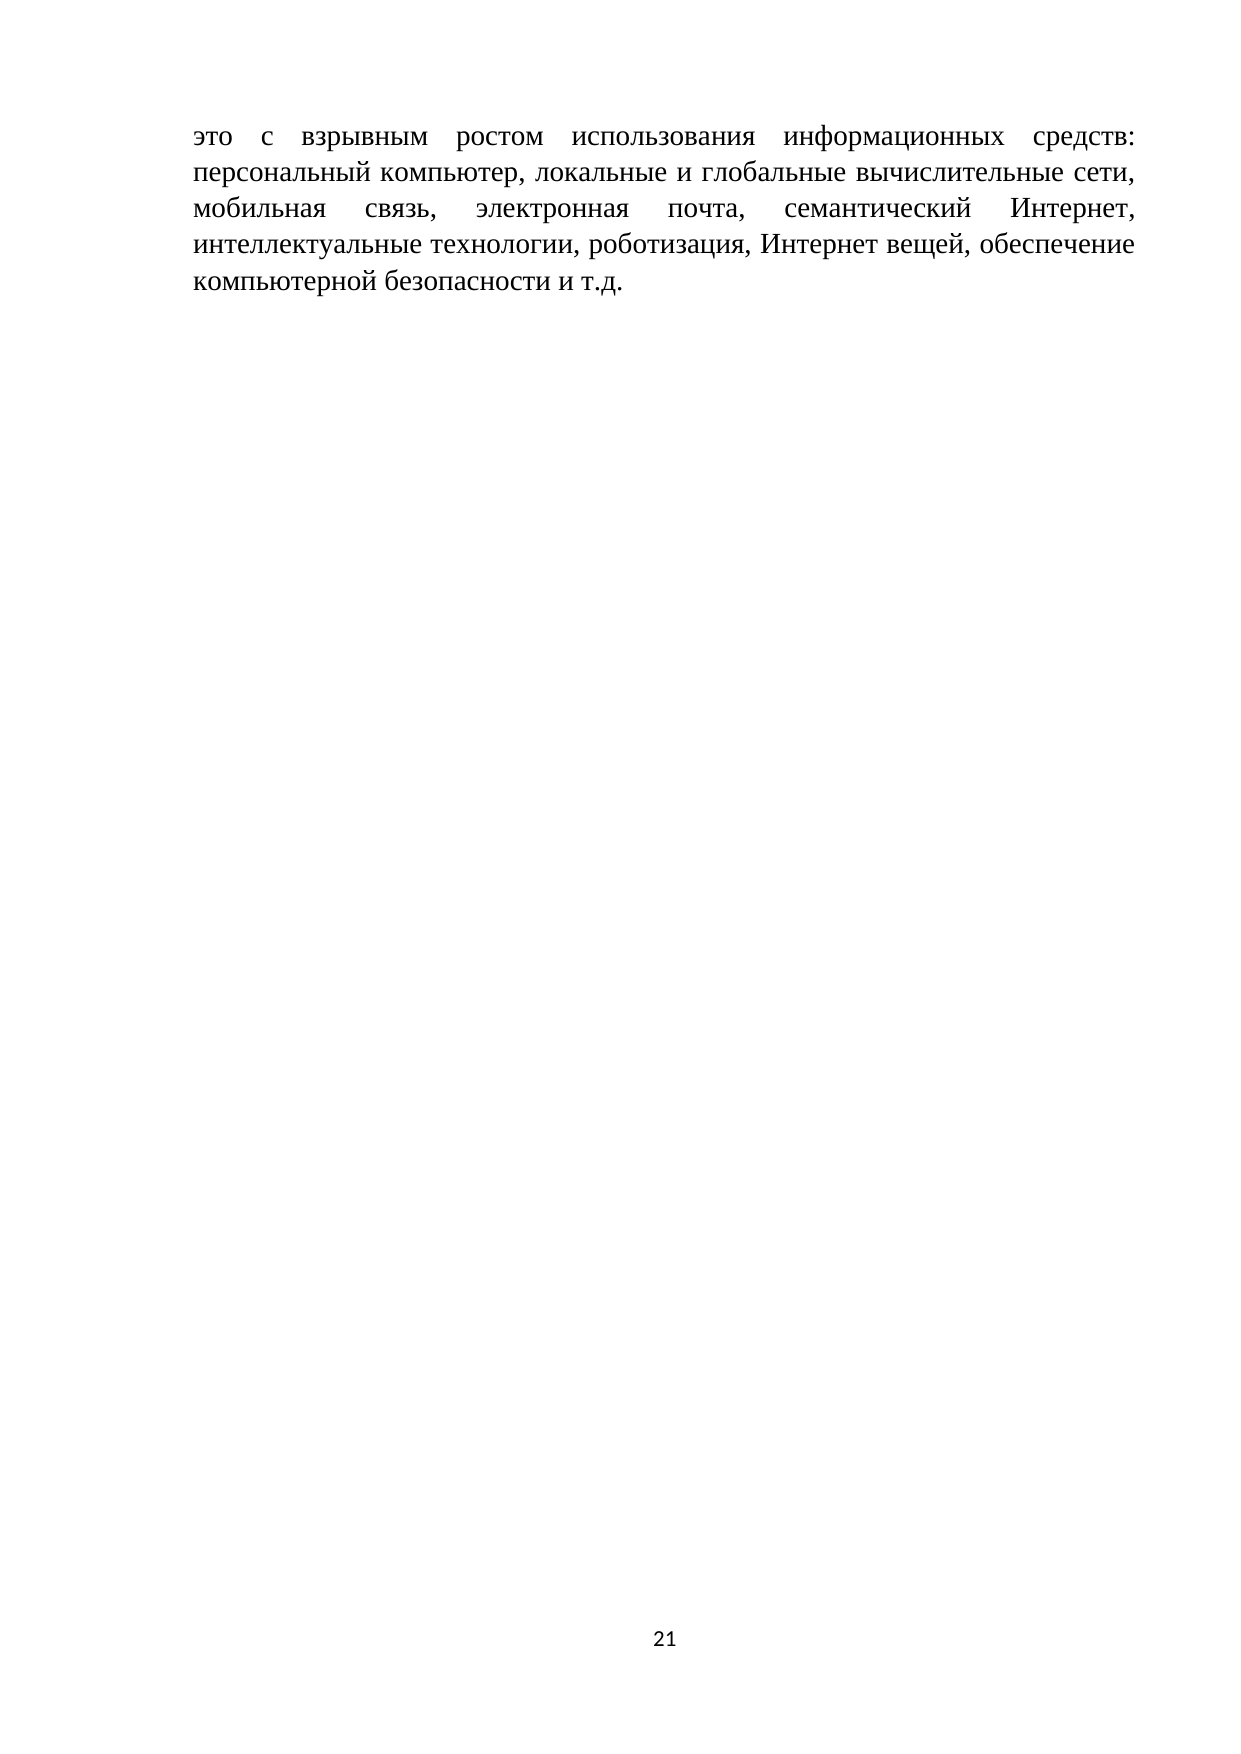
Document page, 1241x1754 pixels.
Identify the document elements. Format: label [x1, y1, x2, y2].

text [193, 118, 1136, 296]
